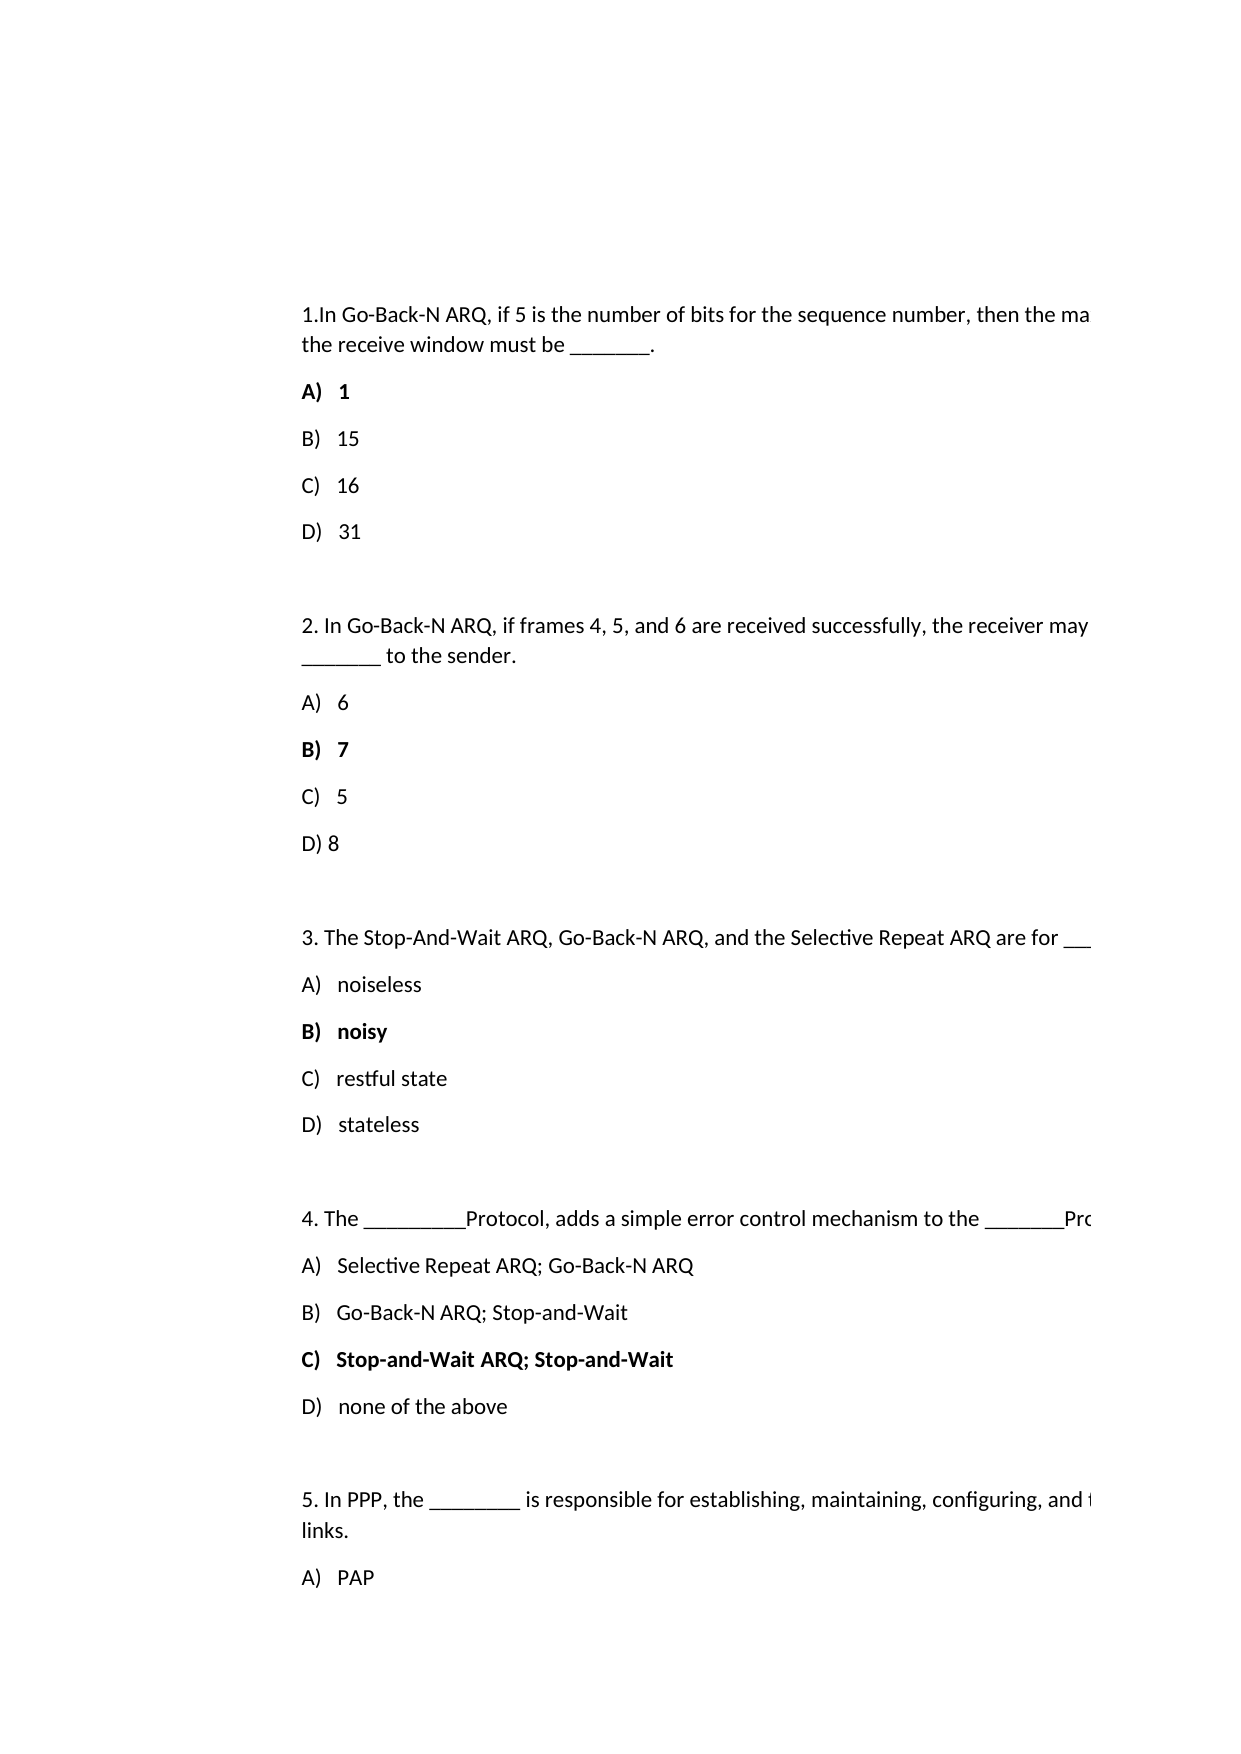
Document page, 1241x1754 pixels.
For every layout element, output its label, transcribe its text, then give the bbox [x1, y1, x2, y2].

text C) Simplest [150, 150, 1090, 1599]
